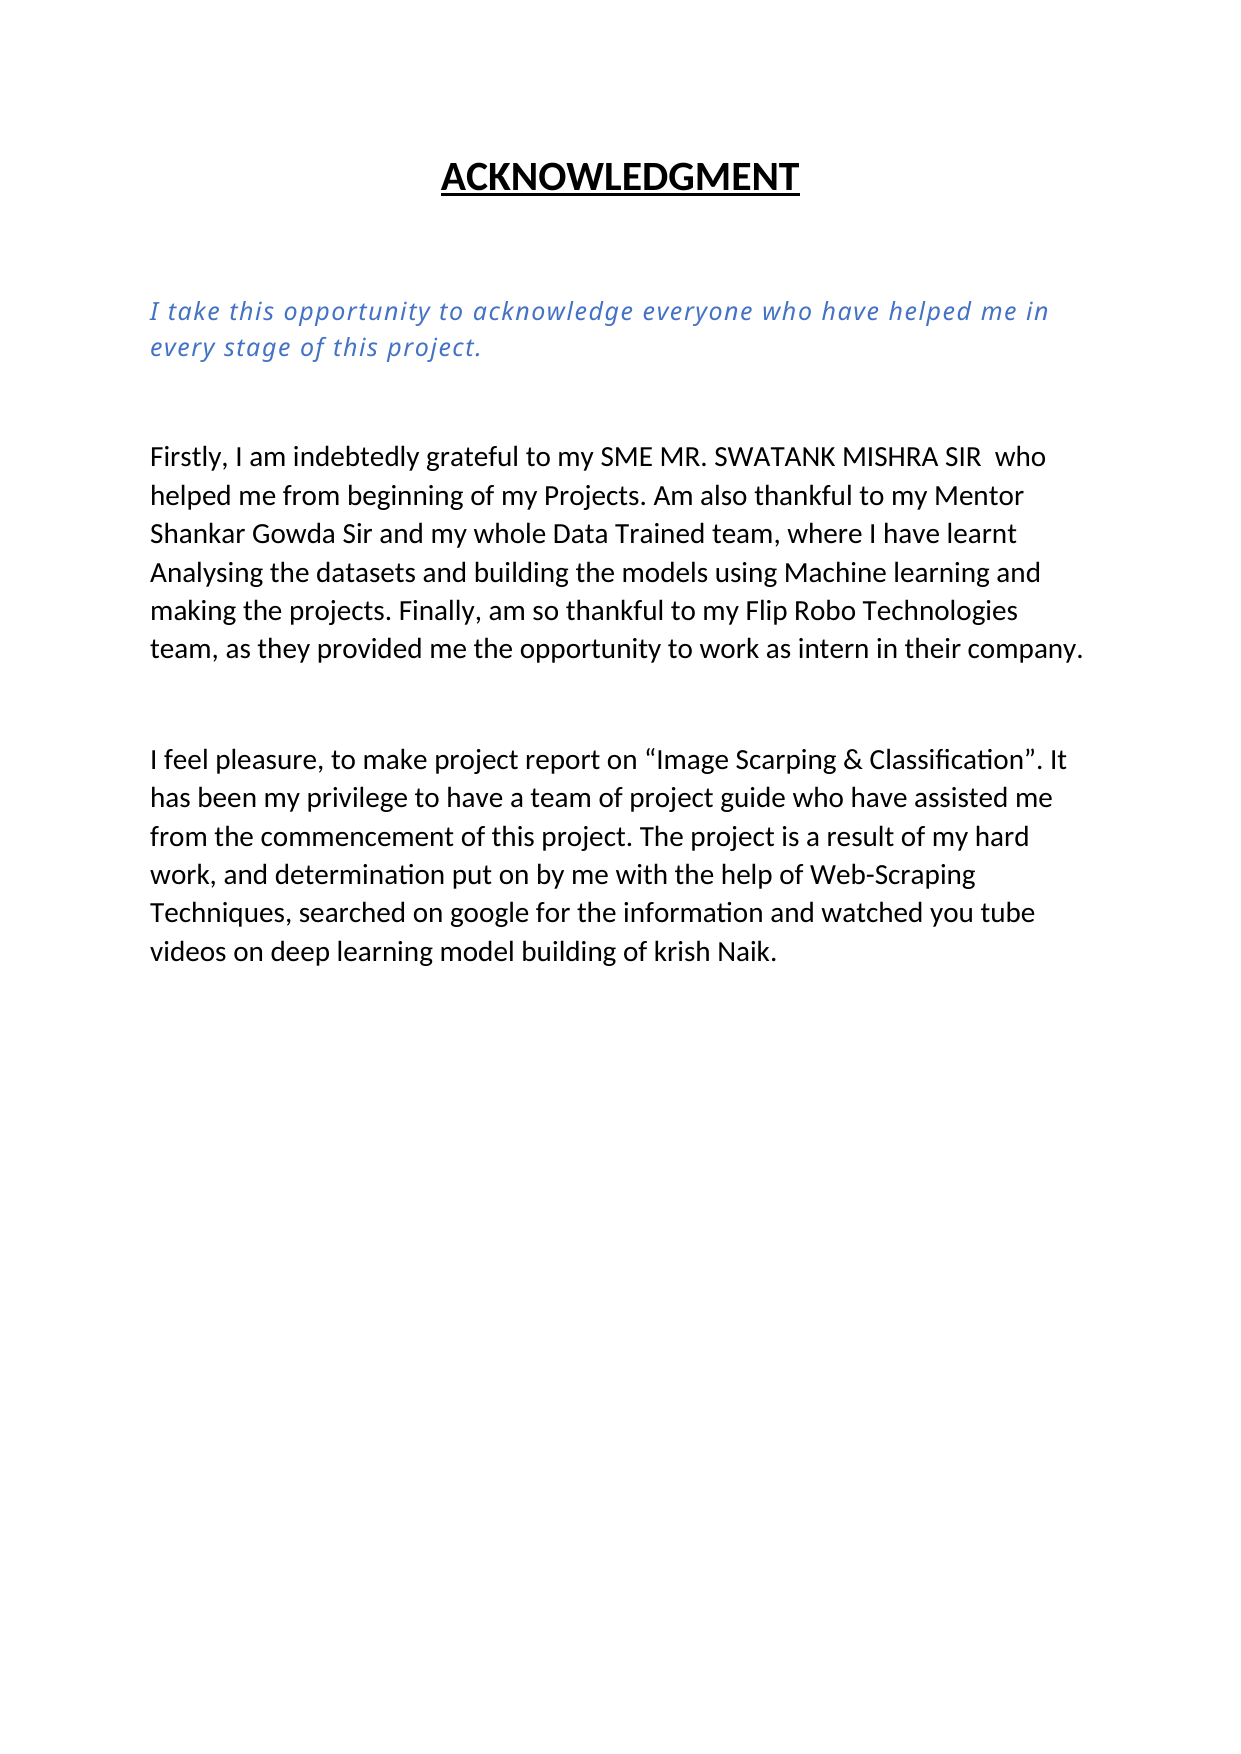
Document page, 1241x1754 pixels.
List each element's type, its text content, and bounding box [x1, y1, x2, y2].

subtitle I take this opportunity to acknowledge everyone who have helped me in every stage of this project. [150, 293, 1090, 364]
text Firstly, I am indebtedly grateful to my SME MR. SWATANK MISHRA SIR who helped me from beginning of my Projects. Am also thankful to my Mentor Shankar Gowda Sir and my whole Data Trained team, where I have learnt Analysing the datasets and building the models using Machine learning and making the projects. Finally, am so thankful to my Flip Robo Technologies team, as they provided me the opportunity to work as intern in their company. [150, 438, 1090, 666]
text ACKNOWLEDGMENT [150, 150, 1090, 201]
text I feel pleasure, to make project report on “Image Scarping & Classification”. It has been my privilege to have a team of project guide who have assisted me from the commencement of this project. The project is a result of my hard work, and determination put on by me with the help of Web-Scraping Techniques, searched on google for the information and watched you tube videos on deep learning model building of krish Naik. [150, 741, 1090, 969]
